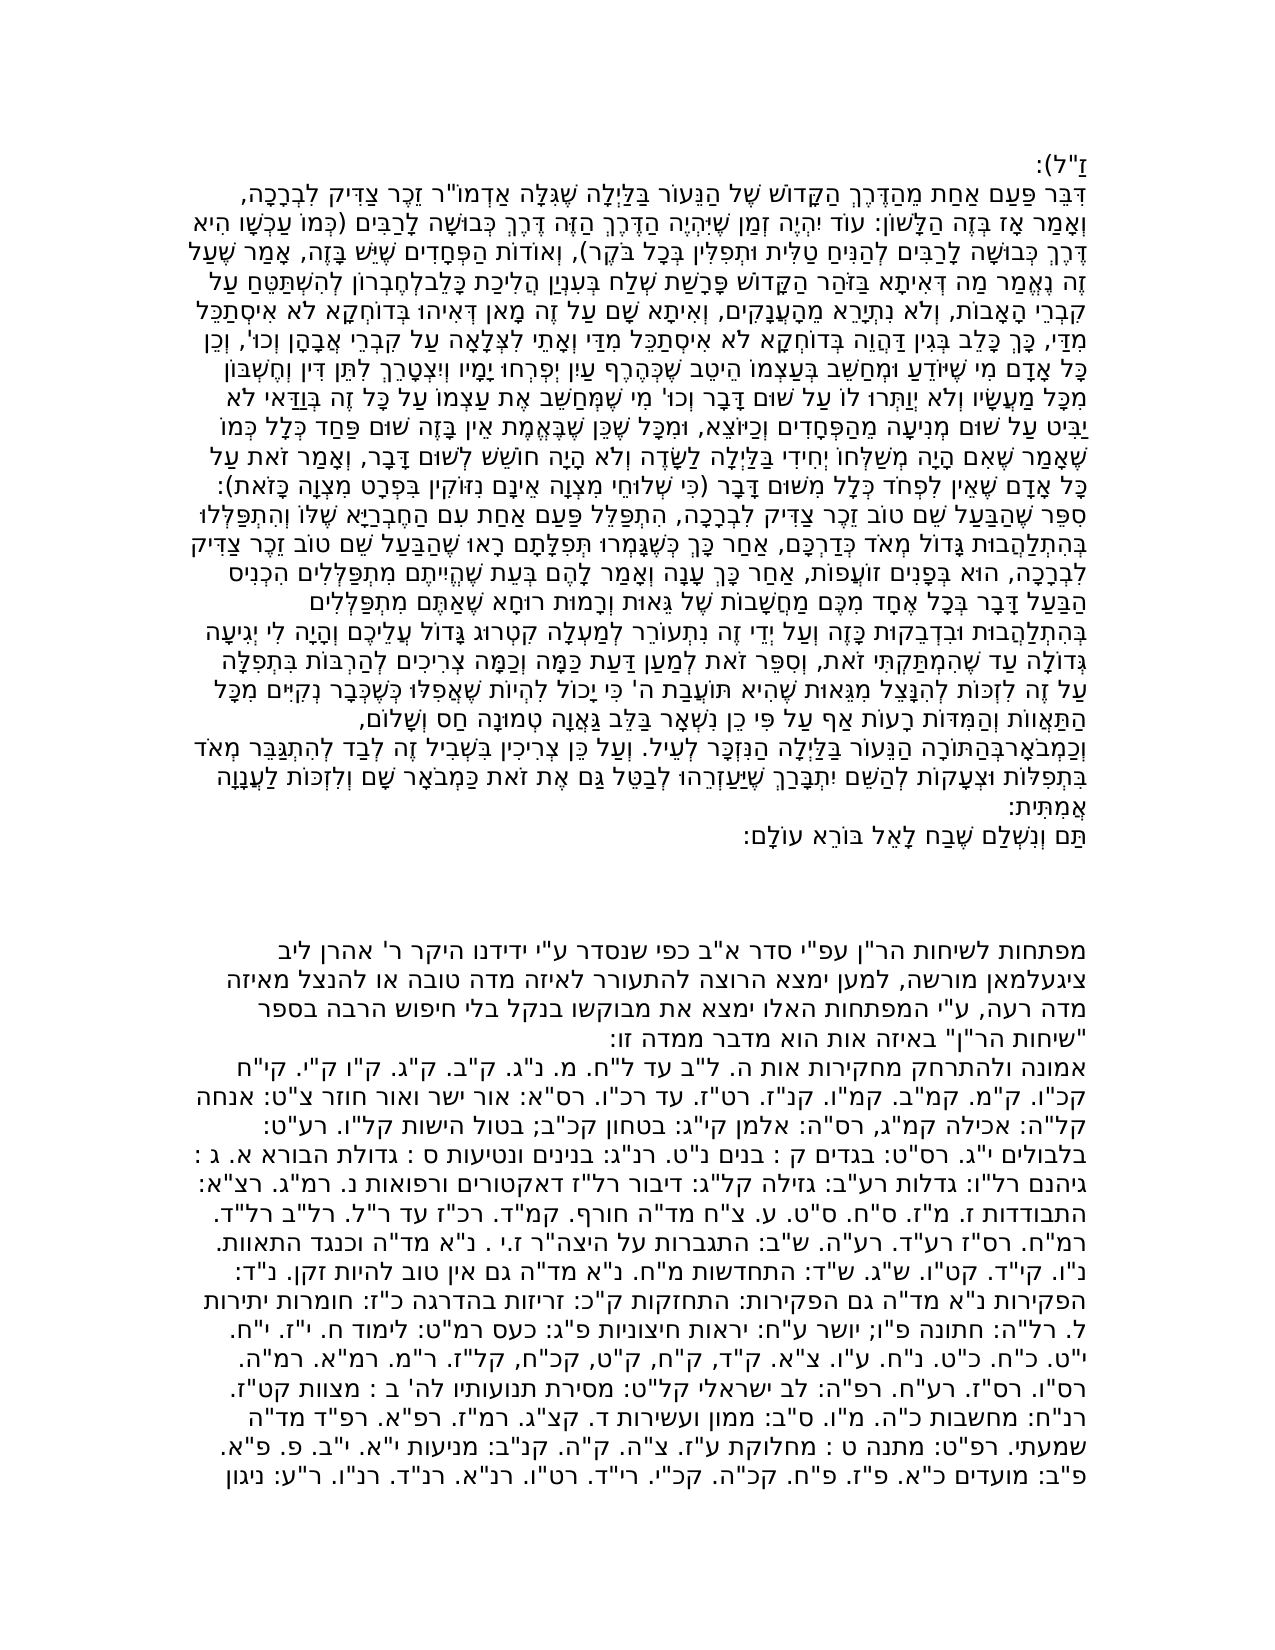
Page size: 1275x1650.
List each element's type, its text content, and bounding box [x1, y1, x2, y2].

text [187, 150, 1087, 179]
text סִפֵּר שֶׁהַבַּעַל שֵׁם טוֹב זֵכֶר צַדִּיק לִבְרָכָה, הִתְפַּלֵּל פַּעַם אַחַת עִם הַחֶבְרַיָּא שֶׁלּוֹ וְהִתְפַּלְּלוּ בְּהִתְלַהֲבוּת גָּדוֹל מְאֹד כְּדַרְכָּם, אַחַר כָּךְ כְּשֶׁגָּמְרוּ תְּפִלָּתָם רָאוּ שֶׁהַבַּעַל שֵׁם טוֹב זֵכֶר צַדִּיק לִבְרָכָה, הוּא בְּפָנִים זוֹעֲפוֹת, אַחַר כָּךְ עָנָה וְאָמַר לָהֶם בְּעֵת שֶׁהֱיִיתֶם מִתְפַּלְּלִים הִכְנִיס הַבַּעַל דָּבָר בְּכָל אֶחָד מִכֶּם מַחֲשָׁבוֹת שֶׁל גֵּאוּת וְרָמוּת רוּחָא שֶׁאַתֶּם מִתְפַּלְּלִים בְּהִתְלַהֲבוּת וּבִדְבֵקוּת כָּזֶה וְעַל יְדֵי זֶה נִתְעוֹרֵר לְמַעְלָה קִטְרוּג גָּדוֹל עֲלֵיכֶם וְהָיָה לִי יְגִיעָה גְּדוֹלָה עַד שֶׁהִמְתַּקְתִּי זֹאת, וְסִפֵּר זֹאת לְמַעַן דַּעַת כַּמָּה וְכַמָּה צְרִיכִים לְהַרְבּוֹת בִּתְפִלָּה עַל זֶה לִזְכּוֹת לְהִנָּצֵל מִגֵּאוּת שֶׁהִיא תּוֹעֲבַת ה' כִּי יָכוֹל לִהְיוֹת שֶׁאֲפִלּוּ כְּשֶׁכְּבָר נְקִיִּים מִכָּל הַתַּאֲווֹת וְהַמִּדּוֹת רָעוֹת אַף עַל פִּי כֵן נִשְׁאָר בַּלֵּב גַּאֲוָה טְמוּנָה חַס וְשָׁלוֹם, וְכַמְבֹאָרבְּהַתּוֹרָה הַנֵּעוֹר בַּלַּיְלָה הַנִּזְכָּר לְעֵיל. וְעַל כֵּן צְרִיכִין בִּשְׁבִיל זֶה לְבַד לְהִתְגַּבֵּר מְאֹד בִּתְפִלּוֹת וּצְעָקוֹת לְהַשֵּׁם יִתְבָּרַךְ שֶׁיַּעַזְרֵהוּ לְבַטֵּל גַּם אֶת זֹאת כַּמְבֹאָר שָׁם וְלִזְכּוֹת לַעֲנָוָה אֲמִתִּית: [187, 500, 1087, 821]
text מפתחות לשיחות הר"ן עפ"י סדר א"ב כפי שנסדר ע"י ידידנו היקר ר' אהרן ליב ציגעלמאן מורשה, למען ימצא הרוצה להתעורר לאיזה מדה טובה או להנצל מאיזה מדה רעה, ע"י המפתחות האלו ימצא את מבוקשו בנקל בלי חיפוש הרבה בספר "שיחות הר"ן" באיזה אות הוא מדבר ממדה זו: [187, 936, 1087, 1053]
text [187, 1053, 1087, 1490]
text תַּם וְנִשְׁלַם שֶׁבַח לָאֵל בּוֹרֵא עוֹלָם: [187, 821, 1087, 850]
text דִּבֵּר פַּעַם אַחַת מֵהַדֶּרֶךְ הַקָּדוֹשׁ שֶׁל הַנֵּעוֹר בַּלַּיְלָה שֶׁגִּלָּה אַדְמוֹ"ר זֵכֶר צַדִּיק לִבְרָכָה, וְאָמַר אָז בְּזֶה הַלָּשׁוֹן: עוֹד יִהְיֶה זְמַן שֶׁיִּהְיֶה הַדֶּרֶךְ הַזֶּה דֶּרֶךְ כְּבוּשָׁה לָרַבִּים (כְּמוֹ עַכְשָׁו הִיא דֶּרֶךְ כְּבוּשָׁה לָרַבִּים לְהַנִּיחַ טַלִּית וּתְפִלִּין בְּכָל בֹּקֶר), וְאוֹדוֹת הַפְּחָדִים שֶׁיֵּשׁ בָּזֶה, אָמַר שֶׁעַל זֶה נֶאֱמַר מַה דְּאִיתָא בַּזֹּהַר הַקָּדוֹשׁ פָּרָשַׁת שְׁלַח בְּעִנְיַן הֲלִיכַת כָּלֵבלְחֶבְרוֹן לְהִשְׁתַּטֵּחַ עַל קִבְרֵי הָאָבוֹת, וְלֹא נִתְיָרֵא מֵהָעֲנָקִים, וְאִיתָא שָׁם עַל זֶה מָאן דְּאִיהוּ בְּדוֹחְקָא לֹא אִיסְתַכֵּל מִדַּי, כָּךְ כָּלֵב בְּגִין דַּהֲוֵה בְּדוֹחְקָא לֹא אִיסְתַכֵּל מִדַּי וְאָתֵי לִצְּלָאָה עַל קִבְרֵי אֲבָהָן וְכוּ', וְכֵן כָּל אָדָם מִי שֶׁיּוֹדֵעַ וּמְחַשֵּׁב בְּעַצְמוֹ הֵיטֵב שֶׁכְּהֶרֶף עַיִן יְפְרְחוּ יָמָיו וְיִצְטָרֵךְ לִתֵּן דִּין וְחֶשְׁבּוֹן מִכָּל מַעֲשָׂיו וְלֹא יְוַתְּרוּ לוֹ עַל שׁוּם דָּבָר וְכוּ' מִי שֶׁמְּחַשֵּׁב אֶת עַצְמוֹ עַל כָּל זֶה בְּוַדַּאי לֹא יַבִּיט עַל שׁוּם מְנִיעָה מֵהַפְּחָדִים וְכַיּוֹצֵא, וּמִכָּל שֶׁכֵּן שֶׁבֶּאֱמֶת אֵין בָּזֶה שׁוּם פַּחַד כְּלָל כְּמוֹ שֶׁאָמַר שֶׁאִם הָיָה מְשַׁלְּחוֹ יְחִידִי בַּלַּיְלָה לַשָּׂדֶה וְלֹא הָיָה חוֹשֵׁשׁ לְשׁוּם דָּבָר, וְאָמַר זֹאת עַל כָּל אָדָם שֶׁאֵין לִפְחֹד כְּלָל מִשּׁוּם דָּבָר (כִּי שְׁלוּחֵי מִצְוָה אֵינָם נִזּוֹקִין בִּפְרָט מִצְוָה כָּזֹאת): [187, 179, 1087, 500]
